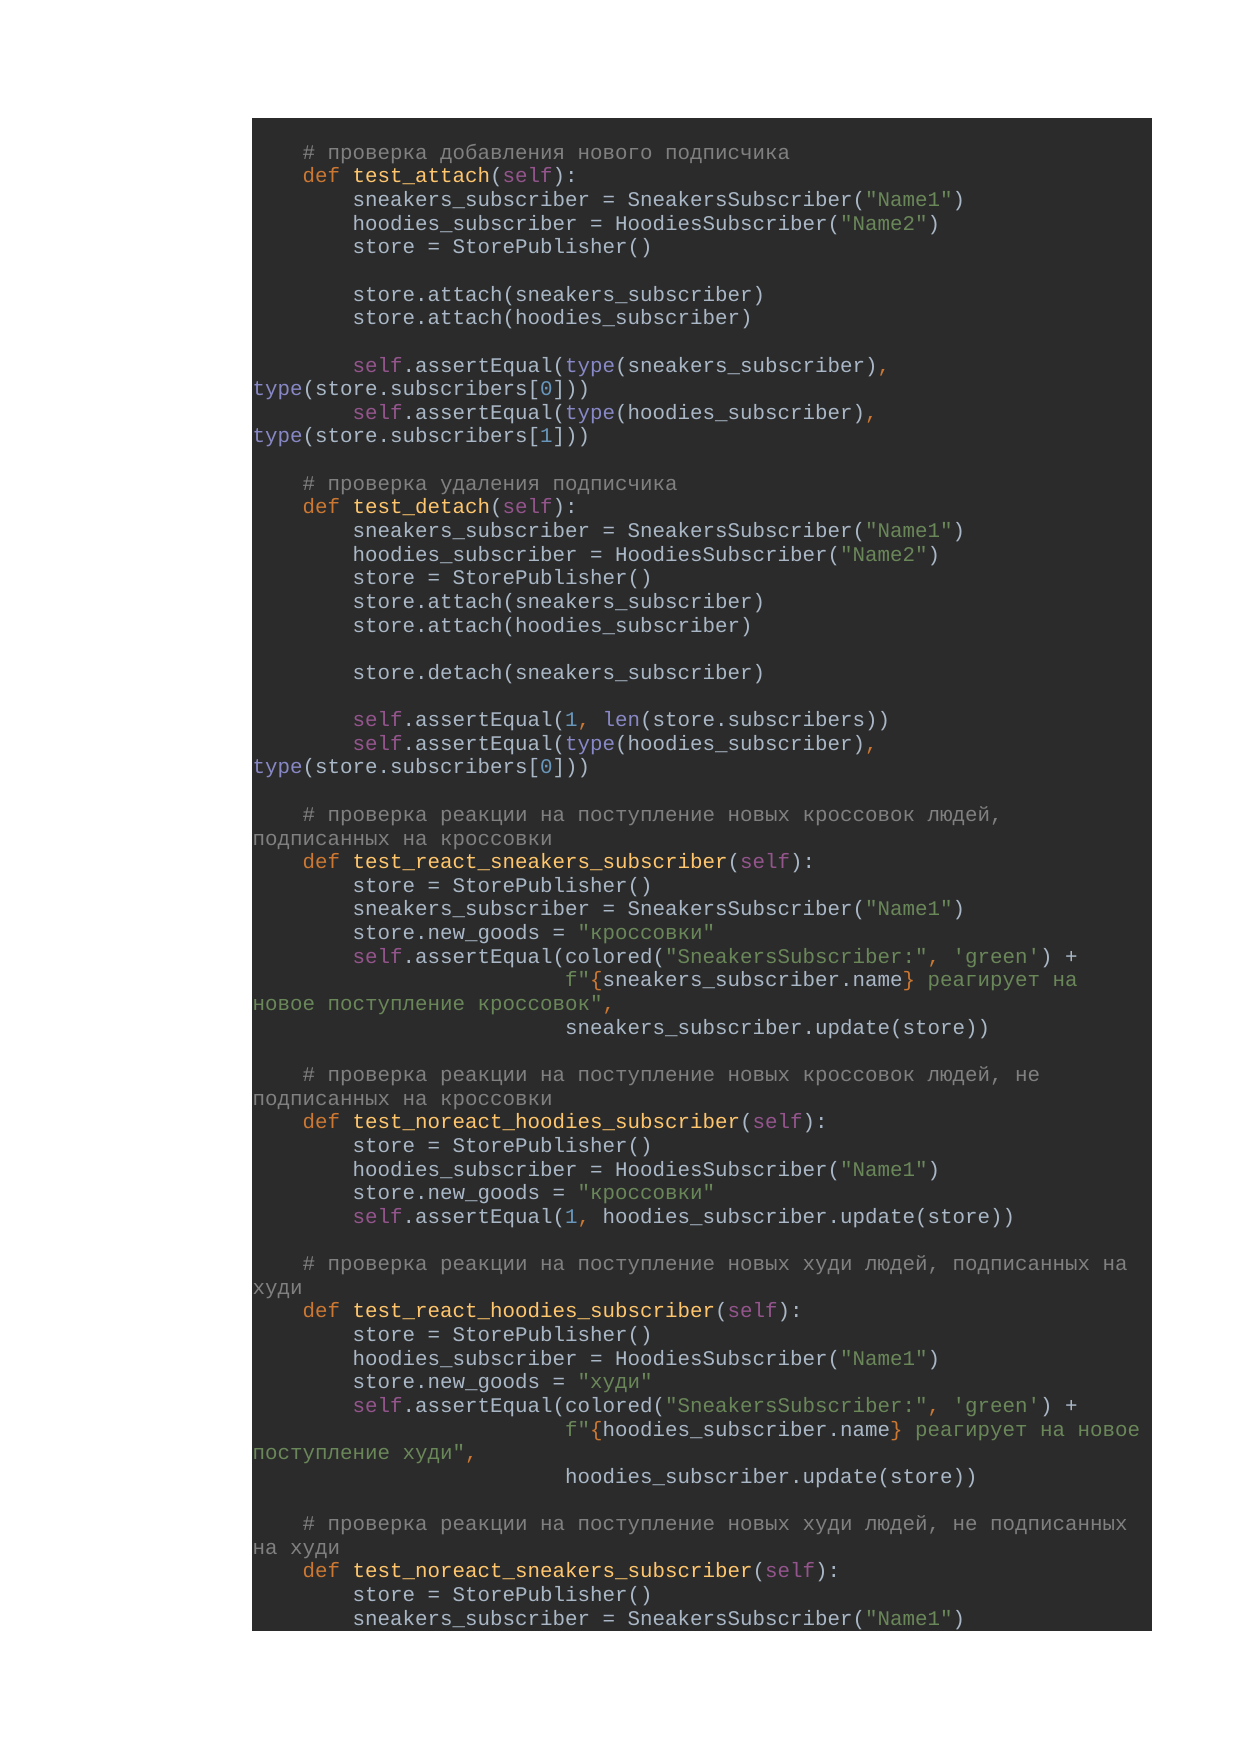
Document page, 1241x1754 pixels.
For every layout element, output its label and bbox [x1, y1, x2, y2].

text [252, 118, 1152, 1631]
